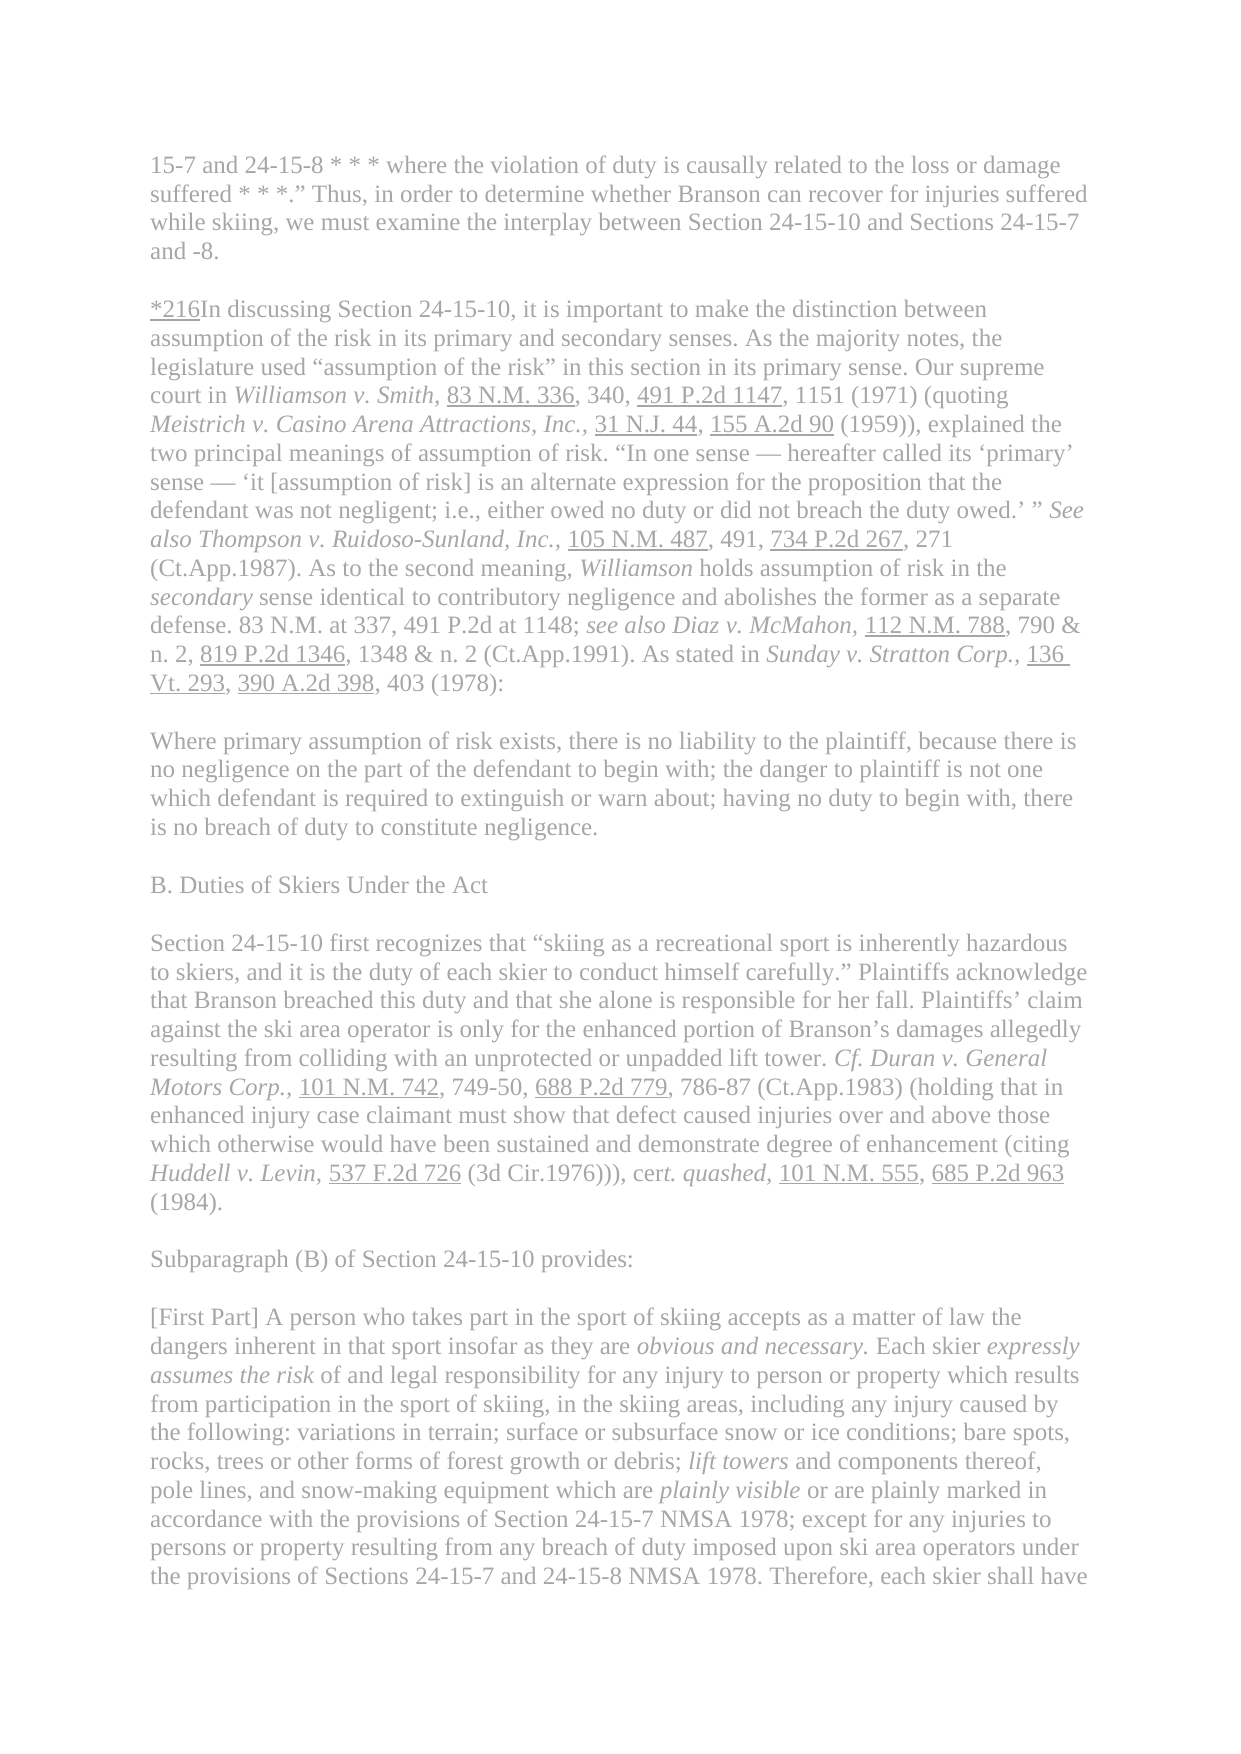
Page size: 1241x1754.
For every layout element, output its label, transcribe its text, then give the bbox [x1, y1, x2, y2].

text *216In discussing Section 24-15-10, it is important to make the distinction between assumption of the risk in its primary and secondary senses. As the majority notes, the legislature used “assumption of the risk” in this section in its primary sense. Our supreme court in Williamson v. Smith, 83 N.M. 336, 340, 491 P.2d 1147, 1151 (1971) (quoting Meistrich v. Casino Arena Attractions, Inc., 31 N.J. 44, 155 A.2d 90 (1959)), explained the two principal meanings of assumption of risk. “In one sense — hereafter called its ‘primary’ sense — ‘it [assumption of risk] is an alternate expression for the proposition that the defendant was not negligent; i.e., either owed no duty or did not breach the duty owed.’ ” See also Thompson v. Ruidoso-Sunland, Inc., 105 N.M. 487, 491, 734 P.2d 267, 271 (Ct.App.1987). As to the second meaning, Williamson holds assumption of risk in the secondary sense identical to contributory negligence and abolishes the former as a separate defense. 83 N.M. at 337, 491 P.2d at 1148; see also Diaz v. McMahon, 112 N.M. 788, 790 & n. 2, 819 P.2d 1346, 1348 & n. 2 (Ct.App.1991). As stated in Sunday v. Stratton Corp., 136 Vt. 293, 390 A.2d 398, 403 (1978): [150, 294, 1090, 697]
text Subparagraph (B) of Section 24-15-10 provides: [150, 1244, 1090, 1273]
text Where primary assumption of risk exists, there is no liability to the plaintiff, because there is no negligence on the part of the defendant to begin with; the danger to plaintiff is not one which defendant is required to extinguish or warn about; having no duty to begin with, there is no breach of duty to constitute negligence. [150, 726, 1090, 841]
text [150, 1302, 1090, 1590]
text B. Duties of Skiers Under the Act [150, 870, 1090, 899]
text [150, 150, 1090, 265]
text Section 24-15-10 first recognizes that “skiing as a recreational sport is inherently hazardous to skiers, and it is the duty of each skier to conduct himself carefully.” Plaintiffs acknowledge that Branson breached this duty and that she alone is responsible for her fall. Plaintiffs’ claim against the ski area operator is only for the enhanced portion of Branson’s damages allegedly resulting from colliding with an unprotected or unpadded lift tower. Cf. Duran v. General Motors Corp., 101 N.M. 742, 749-50, 688 P.2d 779, 786-87 (Ct.App.1983) (holding that in enhanced injury case claimant must show that defect caused injuries over and above those which otherwise would have been sustained and demonstrate degree of enhancement (citing Huddell v. Levin, 537 F.2d 726 (3d Cir.1976))), cert. quashed, 101 N.M. 555, 685 P.2d 963 (1984). [150, 928, 1090, 1215]
